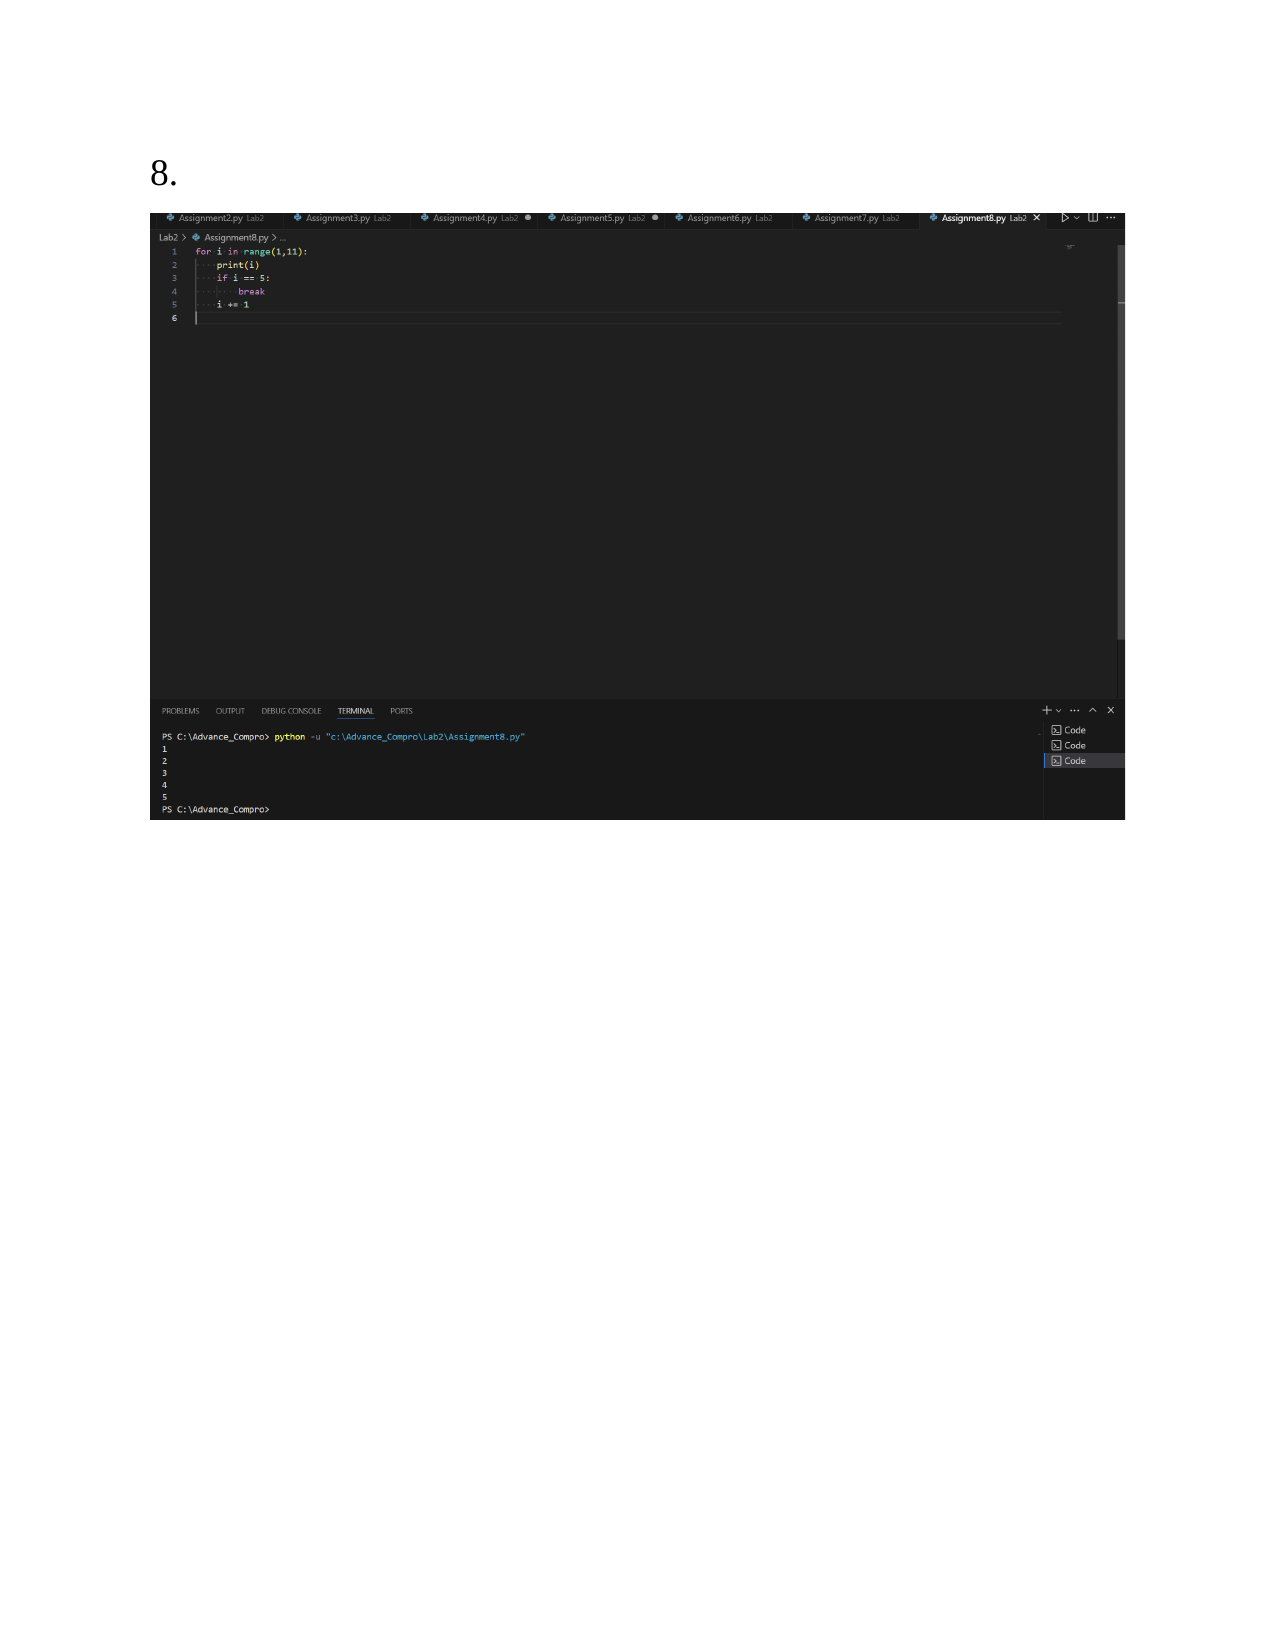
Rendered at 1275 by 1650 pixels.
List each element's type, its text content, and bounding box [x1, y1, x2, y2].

text 8. [150, 150, 1125, 193]
picture [150, 213, 1125, 820]
